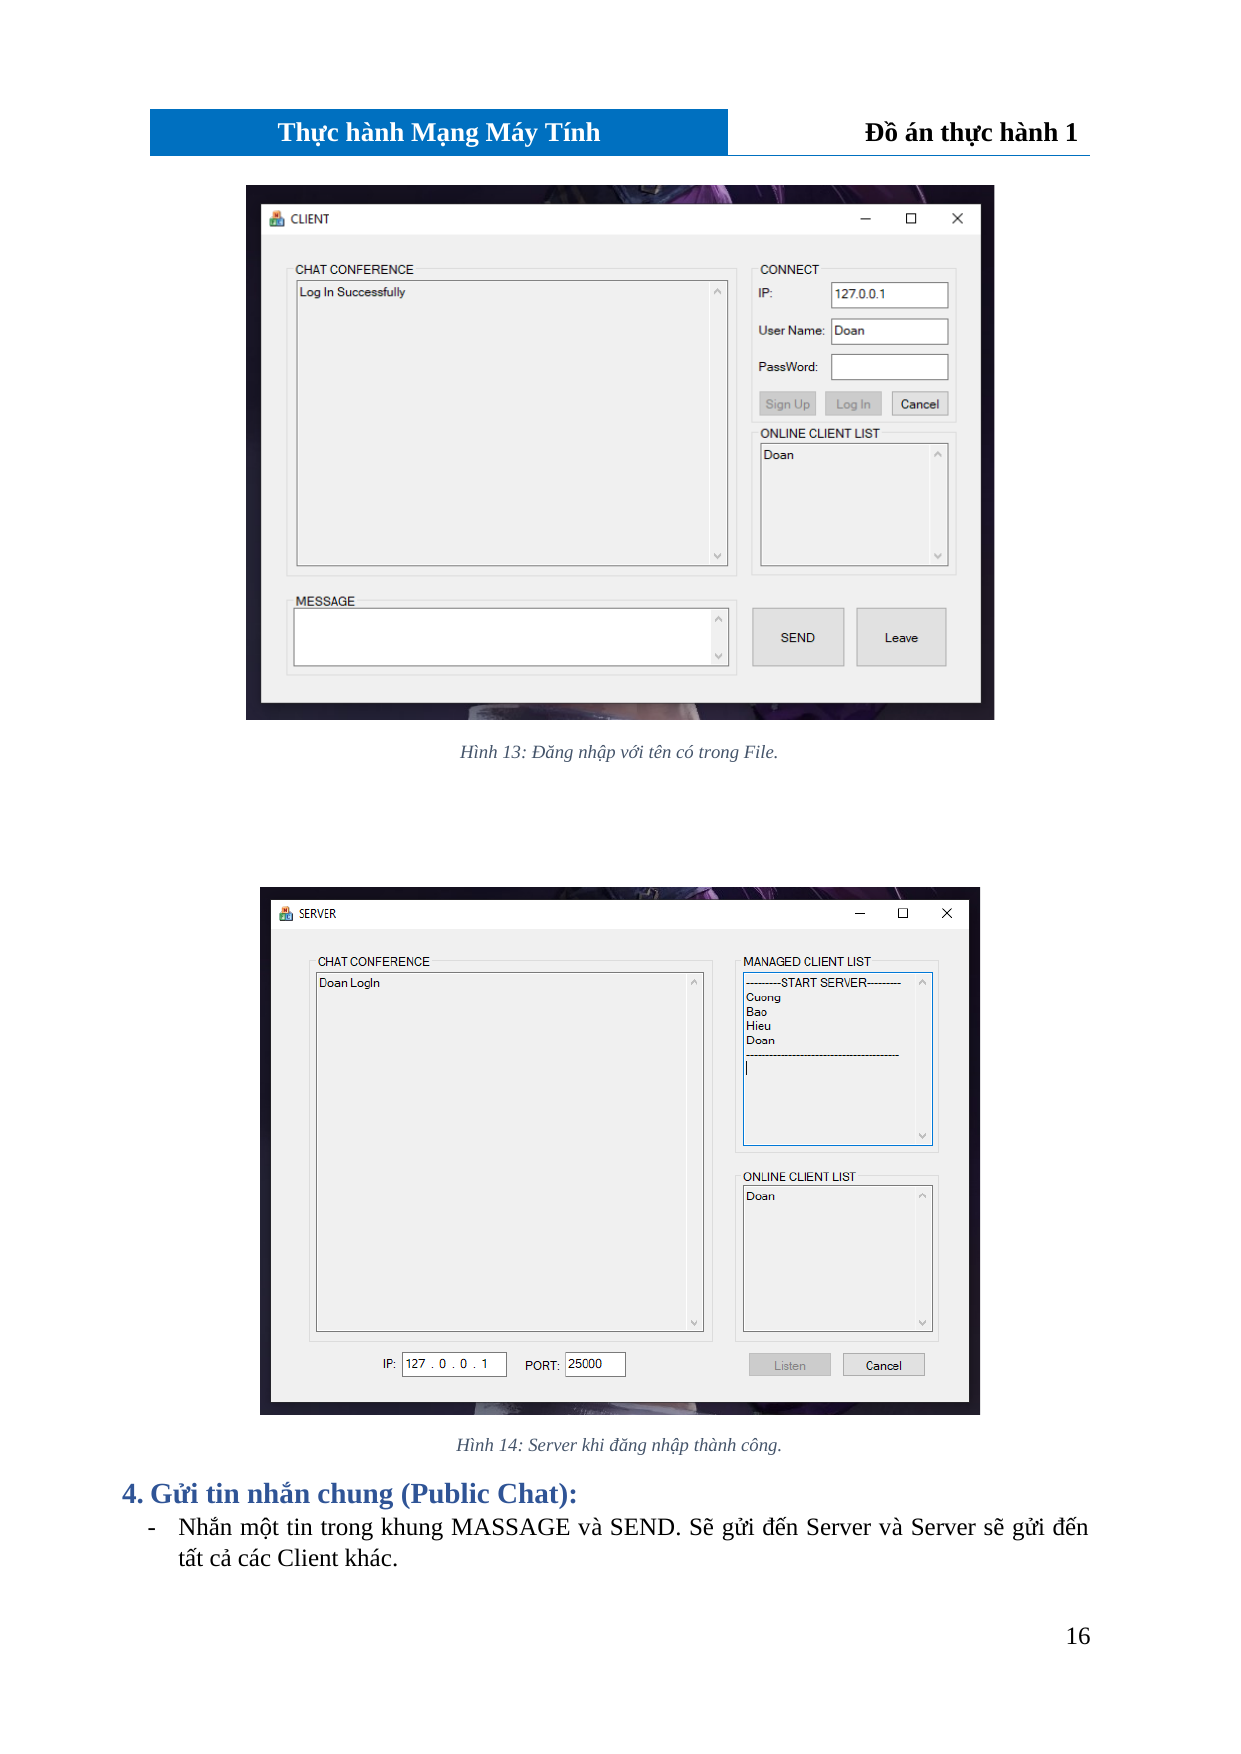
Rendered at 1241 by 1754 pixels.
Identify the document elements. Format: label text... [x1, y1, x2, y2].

text Hình 14: Server khi đăng nhập thành công. [150, 1434, 1090, 1455]
picture [246, 185, 995, 720]
subtitle Gửi tin nhắn chung (Public Chat): [122, 1476, 1090, 1510]
picture [260, 887, 981, 1415]
subtitle Nhắn một tin trong khung MASSAGE và SEND. Sẽ gửi đến Server và Server sẽ gửi đến tất cả các Client khác. [147, 1512, 1090, 1572]
text Hình 13: Đăng nhập với tên có trong File. [150, 741, 1090, 762]
